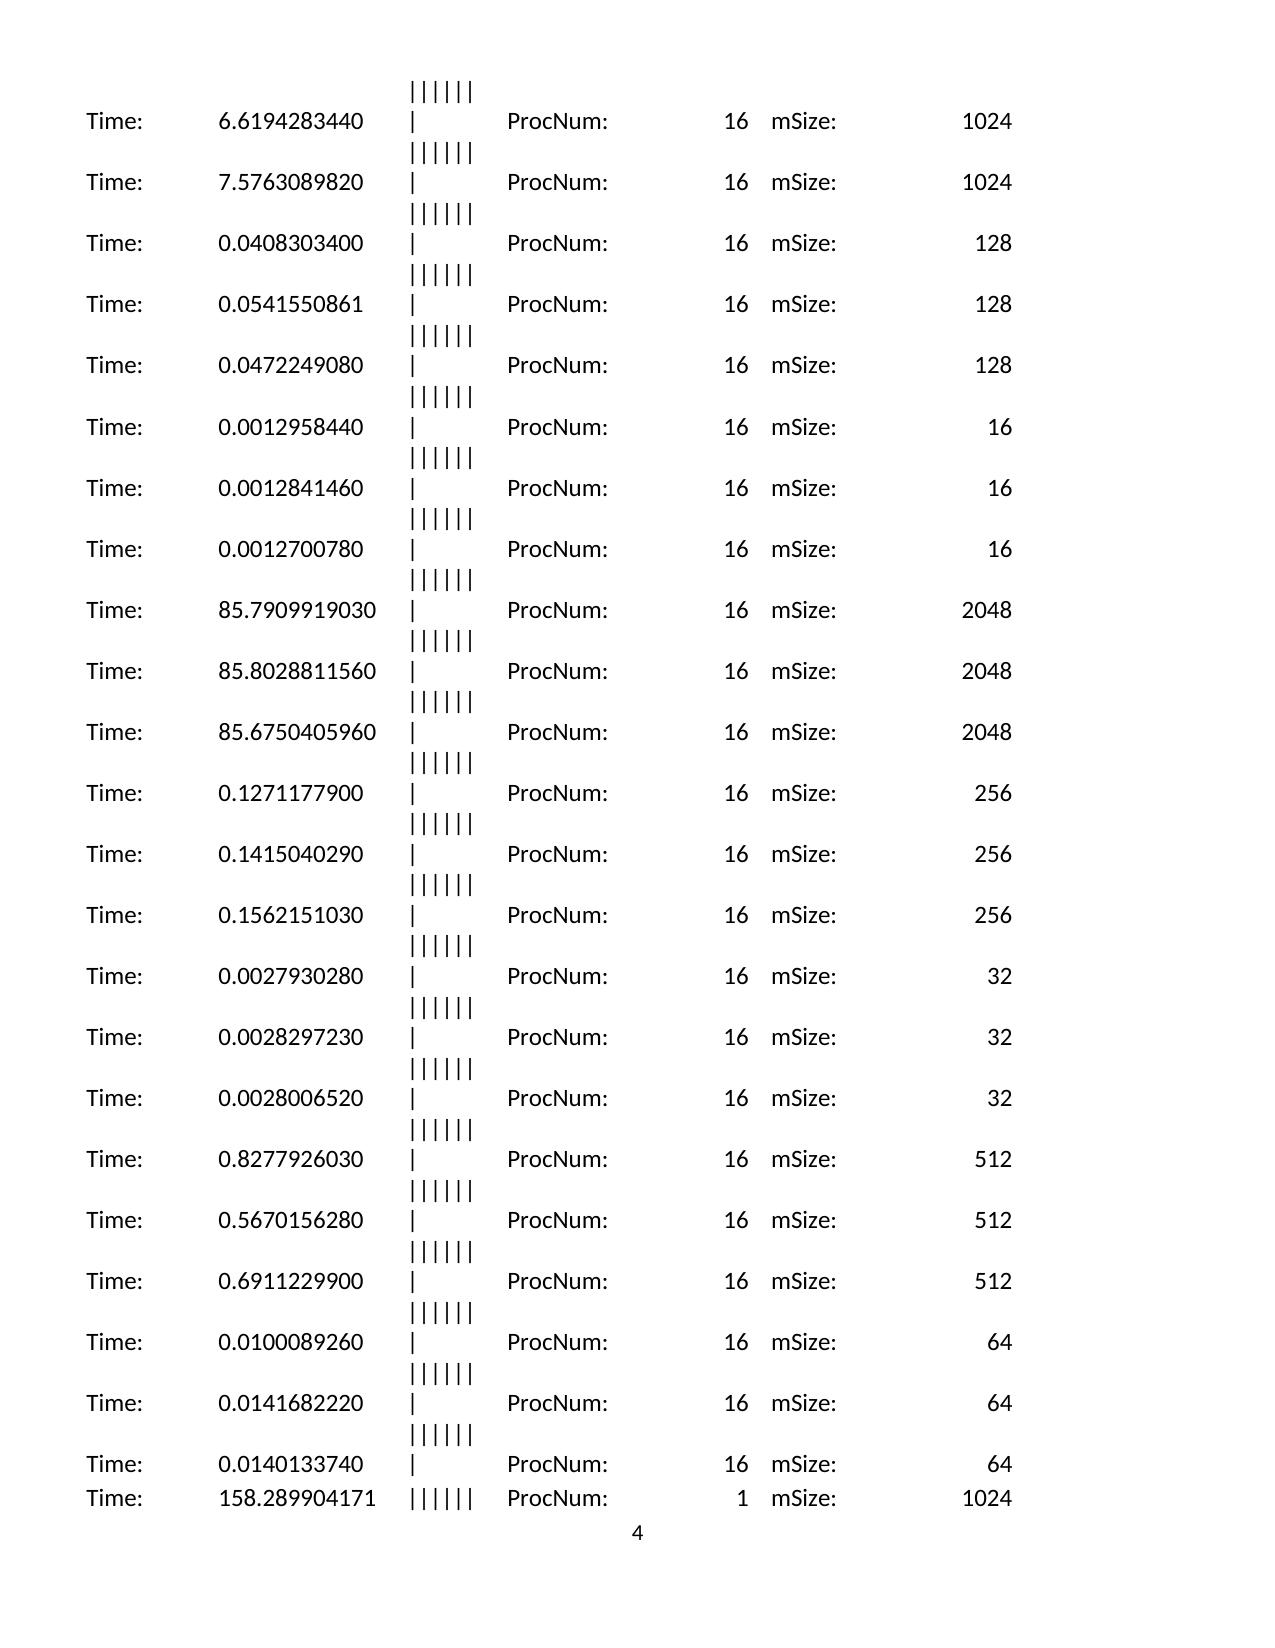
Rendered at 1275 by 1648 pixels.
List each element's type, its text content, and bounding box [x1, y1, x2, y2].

table_cell ||||||| [395, 991, 496, 1052]
table_cell 0.5670156280 [207, 1174, 395, 1235]
table_cell Time: [75, 441, 207, 502]
table_cell ||||||| [395, 1296, 496, 1357]
table_cell Time: [75, 624, 207, 685]
table_cell Time: [75, 1113, 207, 1174]
table_cell ProcNum: [496, 1113, 628, 1174]
table_cell 1024 [891, 136, 1023, 197]
table_cell mSize: [760, 319, 891, 380]
table_cell 16 [628, 136, 759, 197]
table_cell ||||||| [395, 1235, 496, 1296]
table_cell 0.1562151030 [207, 869, 395, 929]
table_cell 16 [628, 685, 759, 746]
table_cell mSize: [760, 563, 891, 624]
table_cell 1024 [891, 1479, 1023, 1512]
table_cell 2048 [891, 624, 1023, 685]
table_cell ProcNum: [496, 869, 628, 929]
table_cell ||||||| [395, 808, 496, 868]
table_cell ||||||| [395, 1418, 496, 1479]
table_cell ProcNum: [496, 1052, 628, 1113]
table_cell 0.0027930280 [207, 930, 395, 991]
table_cell mSize: [760, 380, 891, 441]
table_cell 16 [628, 1418, 759, 1479]
table_cell 256 [891, 746, 1023, 807]
table_cell 0.1271177900 [207, 746, 395, 807]
table_cell ||||||| [395, 197, 496, 258]
table_cell 16 [628, 808, 759, 868]
table_cell Time: [75, 991, 207, 1052]
table_cell mSize: [760, 1418, 891, 1479]
table_cell mSize: [760, 746, 891, 807]
table_cell 64 [891, 1357, 1023, 1418]
table_cell ||||||| [395, 136, 496, 197]
table_cell mSize: [760, 1296, 891, 1357]
table_cell ProcNum: [496, 1357, 628, 1418]
table_cell 16 [628, 258, 759, 319]
table_cell ||||||| [395, 1113, 496, 1174]
table_cell 16 [628, 441, 759, 502]
table_cell 16 [628, 1235, 759, 1296]
table_cell mSize: [760, 808, 891, 868]
table_cell ProcNum: [496, 441, 628, 502]
table_cell mSize: [760, 258, 891, 319]
table_cell Time: [75, 258, 207, 319]
table_cell Time: [75, 319, 207, 380]
table_cell 85.8028811560 [207, 624, 395, 685]
table_cell 0.0028297230 [207, 991, 395, 1052]
table_cell ||||||| [395, 930, 496, 991]
table_cell ProcNum: [496, 563, 628, 624]
table_cell ProcNum: [496, 197, 628, 258]
table_cell Time: [75, 808, 207, 868]
table_cell Time: [75, 380, 207, 441]
table_cell 16 [628, 991, 759, 1052]
table_cell mSize: [760, 75, 891, 136]
table_cell 512 [891, 1174, 1023, 1235]
table_cell Time: [75, 75, 207, 136]
table_cell 0.0100089260 [207, 1296, 395, 1357]
table_cell 0.0012958440 [207, 380, 395, 441]
table_cell Time: [75, 1479, 207, 1512]
table_cell 16 [628, 624, 759, 685]
table_cell mSize: [760, 136, 891, 197]
table_cell mSize: [760, 991, 891, 1052]
table_cell mSize: [760, 1174, 891, 1235]
table_cell mSize: [760, 1235, 891, 1296]
table_cell 0.0141682220 [207, 1357, 395, 1418]
table_cell 64 [891, 1418, 1023, 1479]
table_cell ProcNum: [496, 624, 628, 685]
table_cell Time: [75, 746, 207, 807]
table_cell Time: [75, 1296, 207, 1357]
table_cell mSize: [760, 685, 891, 746]
table_cell 16 [628, 1174, 759, 1235]
table_cell Time: [75, 1174, 207, 1235]
table_cell 1024 [891, 75, 1023, 136]
table_cell 256 [891, 808, 1023, 868]
table_cell ||||||| [395, 1052, 496, 1113]
table_cell 16 [891, 502, 1023, 563]
table_cell ||||||| [395, 1479, 496, 1512]
table_cell ||||||| [395, 746, 496, 807]
table_cell mSize: [760, 1113, 891, 1174]
table_cell ||||||| [395, 1357, 496, 1418]
table_cell 16 [628, 1357, 759, 1418]
table_cell mSize: [760, 1052, 891, 1113]
table_cell ProcNum: [496, 685, 628, 746]
table_cell 16 [628, 197, 759, 258]
table_cell ProcNum: [496, 136, 628, 197]
table_cell mSize: [760, 197, 891, 258]
table_cell 0.0472249080 [207, 319, 395, 380]
table_cell ProcNum: [496, 1174, 628, 1235]
table_cell ||||||| [395, 441, 496, 502]
table_cell ||||||| [395, 75, 496, 136]
table_cell Time: [75, 1052, 207, 1113]
table_cell 64 [891, 1296, 1023, 1357]
table_cell Time: [75, 869, 207, 929]
table_cell mSize: [760, 441, 891, 502]
table_cell 7.5763089820 [207, 136, 395, 197]
table_cell ||||||| [395, 502, 496, 563]
table_cell 32 [891, 930, 1023, 991]
table_cell mSize: [760, 1357, 891, 1418]
table_cell 16 [628, 1113, 759, 1174]
table_cell ||||||| [395, 685, 496, 746]
table_cell ProcNum: [496, 502, 628, 563]
table_cell ProcNum: [496, 380, 628, 441]
table_cell 0.0012841460 [207, 441, 395, 502]
table_cell 0.1415040290 [207, 808, 395, 868]
table_cell 128 [891, 258, 1023, 319]
table_cell ProcNum: [496, 1235, 628, 1296]
table_cell 0.8277926030 [207, 1113, 395, 1174]
table_cell 85.6750405960 [207, 685, 395, 746]
table_cell ||||||| [395, 380, 496, 441]
table_cell 16 [628, 746, 759, 807]
table_cell Time: [75, 685, 207, 746]
table_cell mSize: [760, 1479, 891, 1512]
table_cell 6.6194283440 [207, 75, 395, 136]
table_cell 16 [628, 75, 759, 136]
table_cell Time: [75, 563, 207, 624]
table_cell ||||||| [395, 319, 496, 380]
table_cell 16 [628, 869, 759, 929]
table_cell mSize: [760, 624, 891, 685]
table_cell 2048 [891, 563, 1023, 624]
table_cell 16 [628, 1296, 759, 1357]
table_cell Time: [75, 1357, 207, 1418]
table_cell 128 [891, 319, 1023, 380]
table_cell 2048 [891, 685, 1023, 746]
table_cell Time: [75, 136, 207, 197]
table_cell 0.6911229900 [207, 1235, 395, 1296]
table_cell ProcNum: [496, 930, 628, 991]
table_cell Time: [75, 1418, 207, 1479]
table_cell ProcNum: [496, 258, 628, 319]
table_cell 85.7909919030 [207, 563, 395, 624]
table_cell ||||||| [395, 258, 496, 319]
table_cell 256 [891, 869, 1023, 929]
table_cell 16 [628, 1052, 759, 1113]
table_cell 16 [628, 319, 759, 380]
table_cell 0.0140133740 [207, 1418, 395, 1479]
table_cell 512 [891, 1113, 1023, 1174]
table_cell ProcNum: [496, 1296, 628, 1357]
table_cell ProcNum: [496, 746, 628, 807]
table_cell 0.0012700780 [207, 502, 395, 563]
table_cell 128 [891, 197, 1023, 258]
table_cell Time: [75, 1235, 207, 1296]
table_cell 16 [891, 380, 1023, 441]
table_cell 16 [628, 380, 759, 441]
table_cell 16 [628, 563, 759, 624]
table_cell 16 [891, 441, 1023, 502]
table_cell 158.2899041710 [207, 1479, 395, 1512]
table_cell ProcNum: [496, 1479, 628, 1512]
table_cell 0.0541550861 [207, 258, 395, 319]
table_cell ||||||| [395, 1174, 496, 1235]
table_cell 0.0408303400 [207, 197, 395, 258]
table_cell 32 [891, 991, 1023, 1052]
table_cell 16 [628, 502, 759, 563]
table_cell ||||||| [395, 869, 496, 929]
table_cell 0.0028006520 [207, 1052, 395, 1113]
table_cell 1 [628, 1479, 759, 1512]
table_cell ProcNum: [496, 991, 628, 1052]
table_cell mSize: [760, 502, 891, 563]
table_cell 16 [628, 930, 759, 991]
table_cell ProcNum: [496, 75, 628, 136]
table_cell 512 [891, 1235, 1023, 1296]
table_cell Time: [75, 502, 207, 563]
table_cell Time: [75, 930, 207, 991]
table_cell ProcNum: [496, 808, 628, 868]
table_cell Time: [75, 197, 207, 258]
table_cell ||||||| [395, 624, 496, 685]
table_cell mSize: [760, 869, 891, 929]
table_cell ||||||| [395, 563, 496, 624]
table_cell ProcNum: [496, 1418, 628, 1479]
table_cell ProcNum: [496, 319, 628, 380]
table_cell mSize: [760, 930, 891, 991]
table_cell 32 [891, 1052, 1023, 1113]
